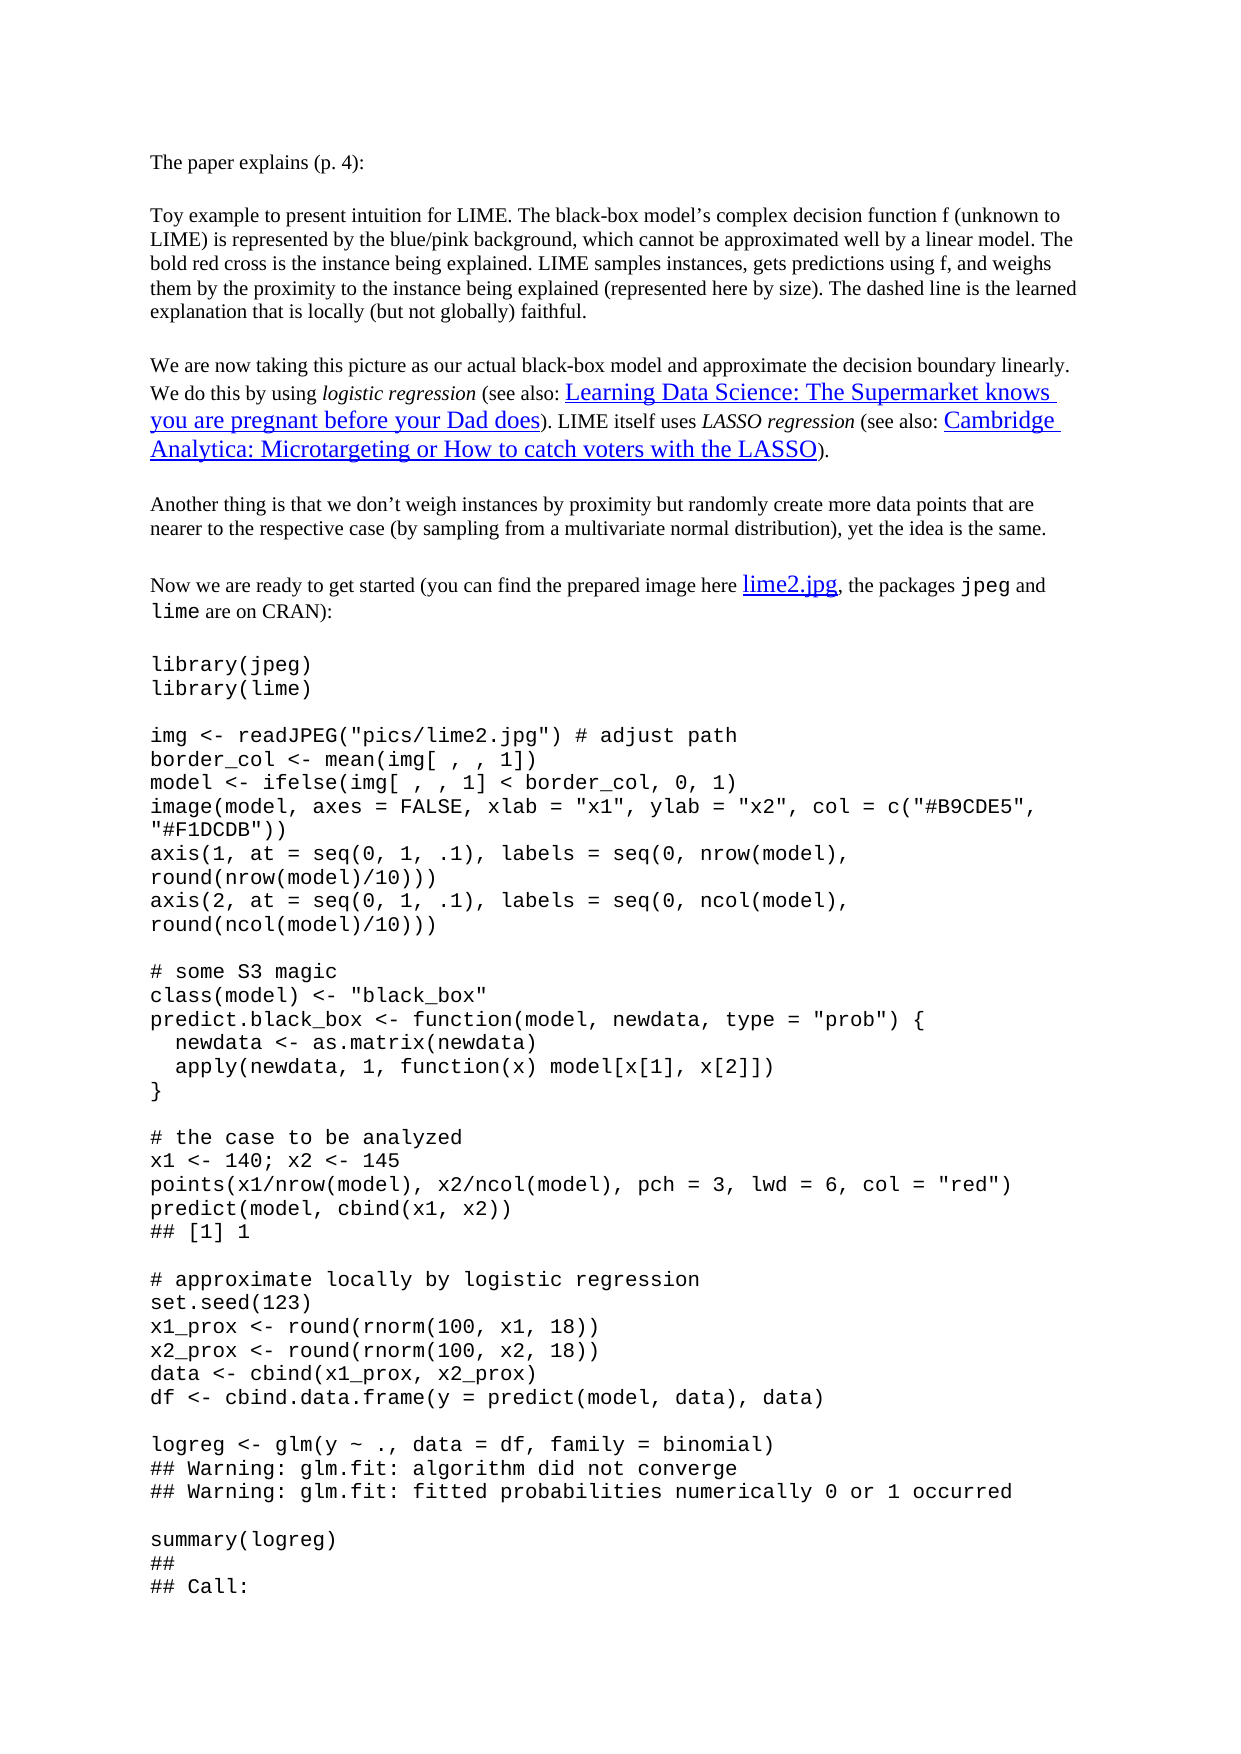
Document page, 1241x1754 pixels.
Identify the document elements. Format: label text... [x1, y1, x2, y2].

text library(lime) [150, 678, 1090, 701]
text class(model) <- "black_box" [150, 985, 1090, 1009]
text # some S3 magic [150, 961, 1090, 985]
text ## Call: [150, 1576, 1090, 1600]
text x2_prox <- round(rnorm(100, x2, 18)) [150, 1340, 1090, 1363]
text ## Warning: glm.fit: fitted probabilities numerically 0 or 1 occurred [150, 1482, 1090, 1505]
text x1 <- 140; x2 <- 145 [150, 1151, 1090, 1174]
text apply(newdata, 1, function(x) model[x[1], x[2]]) [150, 1056, 1090, 1079]
text ## [1] 1 [150, 1221, 1090, 1245]
text predict(model, cbind(x1, x2)) [150, 1198, 1090, 1221]
text } [150, 1079, 1090, 1103]
text The paper explains (p. 4): [150, 150, 1090, 174]
text Now we are ready to get started (you can find the prepared image here lime2.jpg, the packages jpeg and lime are on CRAN): [150, 569, 1090, 625]
text We are now taking this picture as our actual black-box model and approximate the decision boundary linearly. We do this by using logistic regression (see also: Learning Data Science: The Supermarket knows you are pregnant before your Dad does). LIME itself uses LASSO regression (see also: Cambridge Analytica: Microtargeting or How to catch voters with the LASSO). [150, 353, 1090, 463]
text Toy example to present intuition for LIME. The black-box model’s complex decision function f (unknown to LIME) is represented by the blue/pink background, which cannot be approximated well by a linear model. The bold red cross is the instance being explained. LIME samples instances, gets predictions using f, and weighs them by the proximity to the instance being explained (represented here by size). The dashed line is the learned explanation that is locally (but not globally) faithful. [150, 203, 1090, 323]
text img <- readJPEG("pics/lime2.jpg") # adjust path [150, 725, 1090, 748]
text x1_prox <- round(rnorm(100, x1, 18)) [150, 1316, 1090, 1340]
text axis(1, at = seq(0, 1, .1), labels = seq(0, nrow(model), round(nrow(model)/10))) [150, 843, 1090, 890]
text border_col <- mean(img[ , , 1]) [150, 748, 1090, 772]
text newdata <- as.matrix(newdata) [150, 1032, 1090, 1056]
text axis(2, at = seq(0, 1, .1), labels = seq(0, ncol(model), round(ncol(model)/10))) [150, 890, 1090, 938]
text ## [150, 1552, 1090, 1576]
text ## Warning: glm.fit: algorithm did not converge [150, 1458, 1090, 1482]
text set.seed(123) [150, 1292, 1090, 1316]
text predict.black_box <- function(model, newdata, type = "prob") { [150, 1009, 1090, 1032]
text df <- cbind.data.frame(y = predict(model, data), data) [150, 1387, 1090, 1411]
text points(x1/nrow(model), x2/ncol(model), pch = 3, lwd = 6, col = "red") [150, 1174, 1090, 1198]
text # the case to be analyzed [150, 1127, 1090, 1151]
text library(jpeg) [150, 654, 1090, 678]
text logreg <- glm(y ~ ., data = df, family = binomial) [150, 1434, 1090, 1458]
text image(model, axes = FALSE, xlab = "x1", ylab = "x2", col = c("#B9CDE5", "#F1DCDB")) [150, 796, 1090, 843]
text Another thing is that we don’t weigh instances by proximity but randomly create more data points that are nearer to the respective case (by sampling from a multivariate normal distribution), yet the idea is the same. [150, 492, 1090, 540]
text # approximate locally by logistic regression [150, 1269, 1090, 1292]
text model <- ifelse(img[ , , 1] < border_col, 0, 1) [150, 772, 1090, 796]
text data <- cbind(x1_prox, x2_prox) [150, 1363, 1090, 1387]
text summary(logreg) [150, 1529, 1090, 1552]
